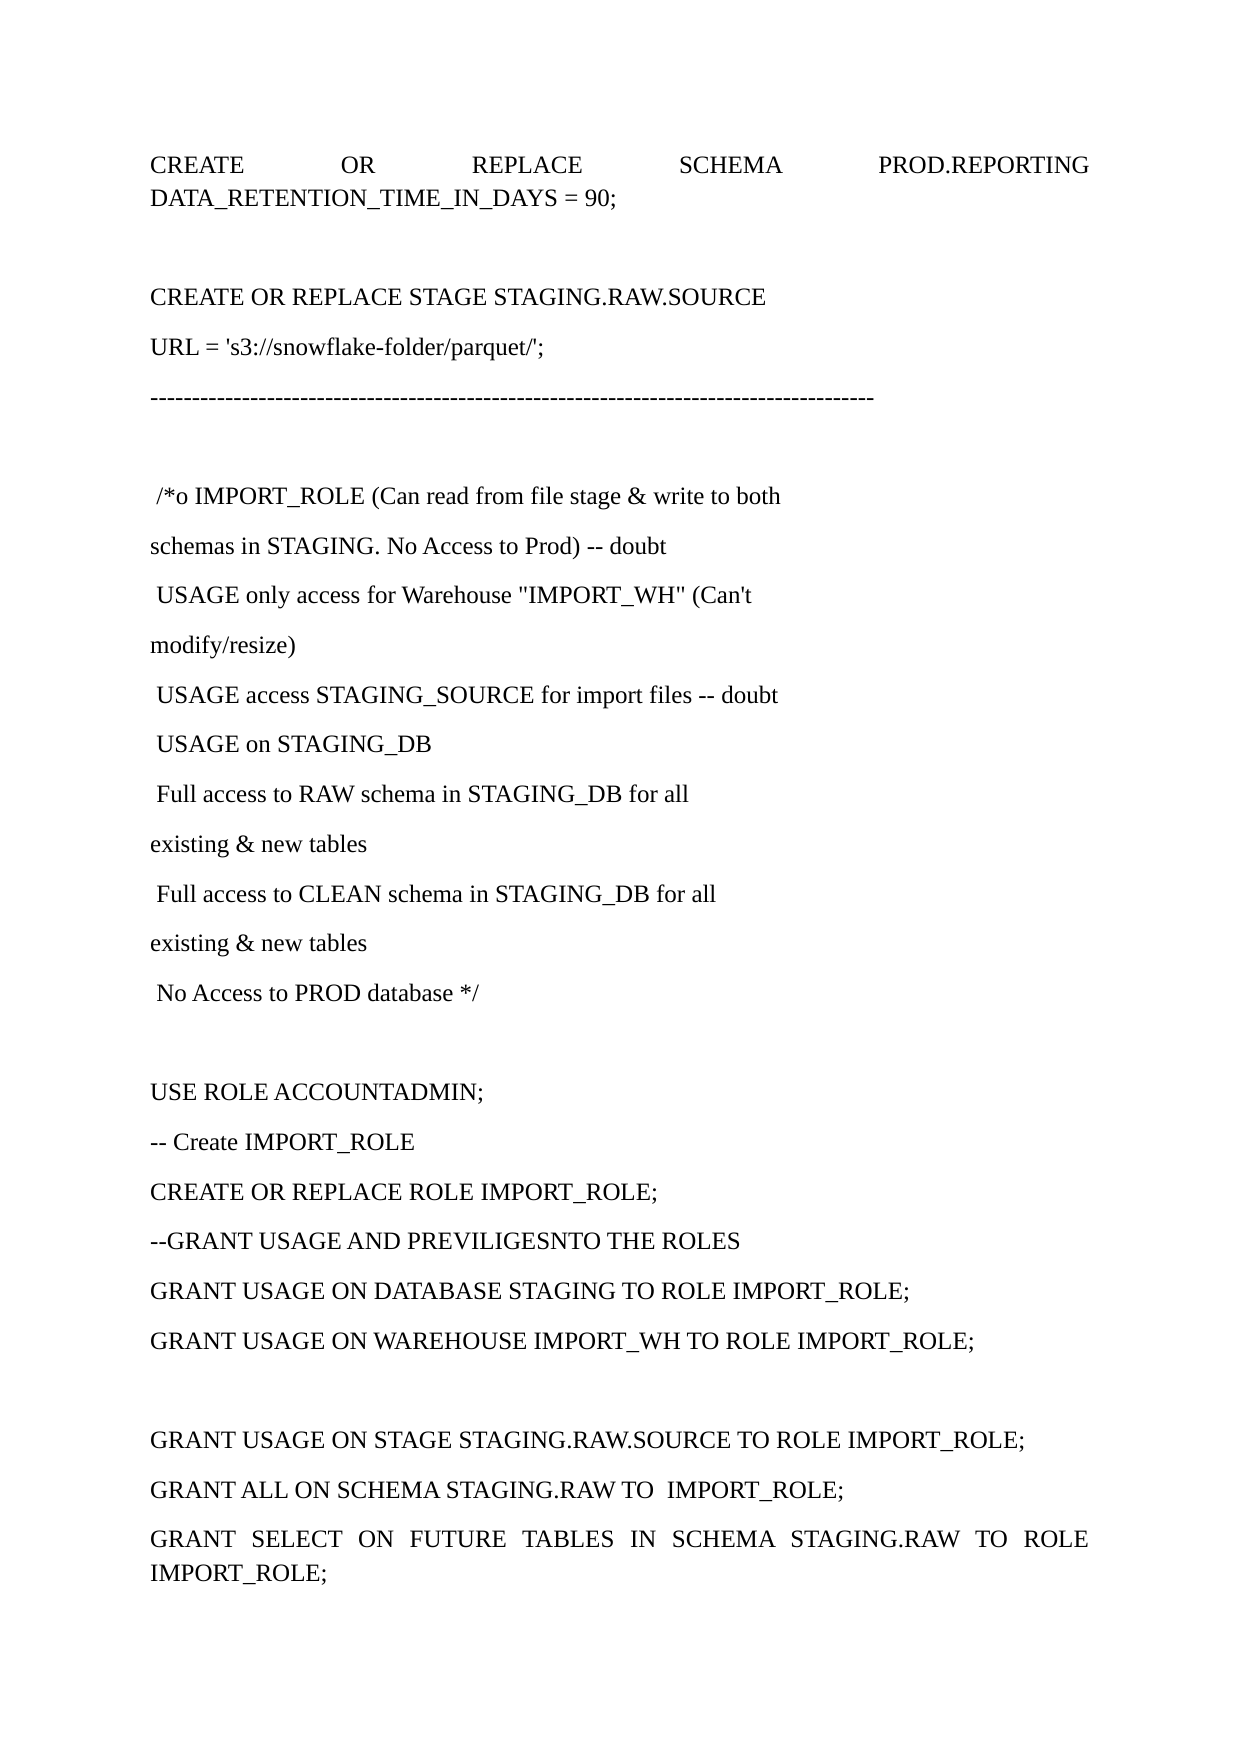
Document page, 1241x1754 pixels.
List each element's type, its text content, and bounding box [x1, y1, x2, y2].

text URL = 's3://snowflake-folder/parquet/'; [150, 332, 1090, 361]
text USAGE access STAGING_SOURCE for import files -- doubt [150, 680, 1090, 709]
text GRANT USAGE ON WAREHOUSE IMPORT_WH TO ROLE IMPORT_ROLE; [150, 1326, 1090, 1354]
text GRANT SELECT ON FUTURE TABLES IN SCHEMA STAGING.RAW TO ROLE IMPORT_ROLE; [150, 1524, 1090, 1586]
text -- Create IMPORT_ROLE [150, 1127, 1090, 1156]
text GRANT ALL ON SCHEMA STAGING.RAW TO IMPORT_ROLE; [150, 1475, 1090, 1504]
text modify/resize) [150, 630, 1090, 659]
text existing & new tables [150, 928, 1090, 957]
text /*o IMPORT_ROLE (Can read from file stage & write to both [150, 481, 1090, 510]
text CREATE OR REPLACE ROLE IMPORT_ROLE; [150, 1177, 1090, 1206]
text USE ROLE ACCOUNTADMIN; [150, 1077, 1090, 1106]
text CREATE OR REPLACE STAGE STAGING.RAW.SOURCE [150, 282, 1090, 311]
text No Access to PROD database */ [150, 978, 1090, 1007]
text Full access to CLEAN schema in STAGING_DB for all [150, 879, 1090, 907]
text Full access to RAW schema in STAGING_DB for all [150, 779, 1090, 808]
text USAGE only access for Warehouse "IMPORT_WH" (Can't [150, 581, 1090, 609]
text GRANT USAGE ON STAGE STAGING.RAW.SOURCE TO ROLE IMPORT_ROLE; [150, 1425, 1090, 1454]
text CREATE OR REPLACE SCHEMA PROD.REPORTING DATA_RETENTION_TIME_IN_DAYS = 90; [150, 150, 1090, 212]
text schemas in STAGING. No Access to Prod) -- doubt [150, 531, 1090, 559]
text GRANT USAGE ON DATABASE STAGING TO ROLE IMPORT_ROLE; [150, 1276, 1090, 1305]
text USAGE on STAGING_DB [150, 729, 1090, 758]
text --------------------------------------------------------------------------------------- [150, 382, 1090, 411]
text existing & new tables [150, 829, 1090, 858]
text --GRANT USAGE AND PREVILIGESNTO THE ROLES [150, 1226, 1090, 1255]
